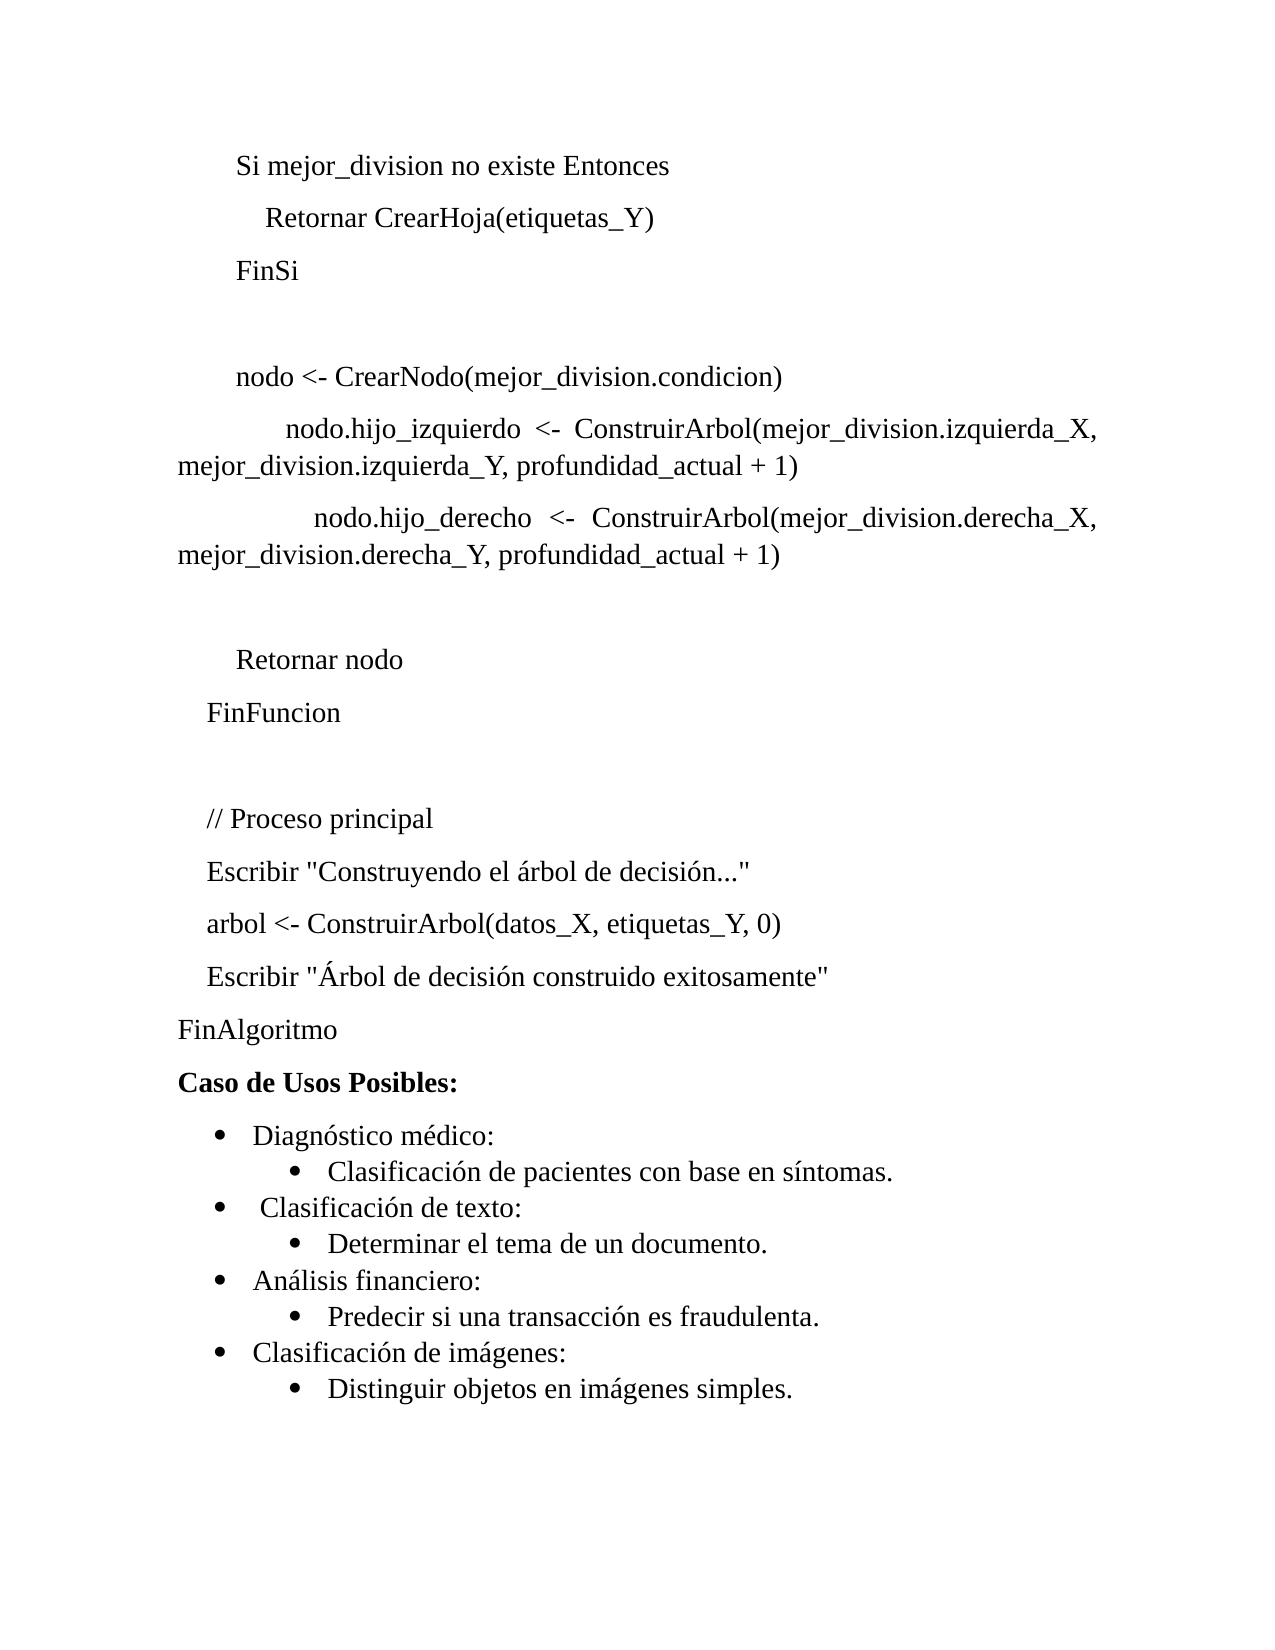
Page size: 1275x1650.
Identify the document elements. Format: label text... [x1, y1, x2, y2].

text arbol <- ConstruirArbol(datos_X, etiquetas_Y, 0) [177, 906, 1098, 940]
list Clasificación de pacientes con base en síntomas. [290, 1154, 1098, 1188]
list Clasificación de imágenes: [215, 1335, 1098, 1369]
text Si mejor_division no existe Entonces [177, 148, 1098, 181]
text // Proceso principal [177, 801, 1098, 834]
text Retornar nodo [177, 642, 1098, 676]
text nodo.hijo_derecho <- ConstruirArbol(mejor_division.derecha_X, mejor_division.derecha_Y, profundidad_actual + 1) [177, 501, 1098, 570]
list Distinguir objetos en imágenes simples. [290, 1371, 1098, 1405]
list Clasificación de texto: [215, 1190, 1098, 1224]
text Escribir "Construyendo el árbol de decisión..." [177, 854, 1098, 887]
text FinAlgoritmo [177, 1012, 1098, 1046]
text Retornar CrearHoja(etiquetas_Y) [177, 200, 1098, 234]
text Escribir "Árbol de decisión construido exitosamente" [177, 959, 1098, 993]
text nodo <- CrearNodo(mejor_division.condicion) [177, 359, 1098, 392]
list Predecir si una transacción es fraudulenta. [290, 1299, 1098, 1333]
list Diagnóstico médico: [215, 1118, 1098, 1151]
text nodo.hijo_izquierdo <- ConstruirArbol(mejor_division.izquierda_X, mejor_division.izquierda_Y, profundidad_actual + 1) [177, 412, 1098, 481]
list Análisis financiero: [215, 1263, 1098, 1296]
text FinSi [177, 253, 1098, 287]
text FinFuncion [177, 695, 1098, 729]
list Determinar el tema de un documento. [290, 1226, 1098, 1260]
text Caso de Usos Posibles: [177, 1065, 1098, 1098]
